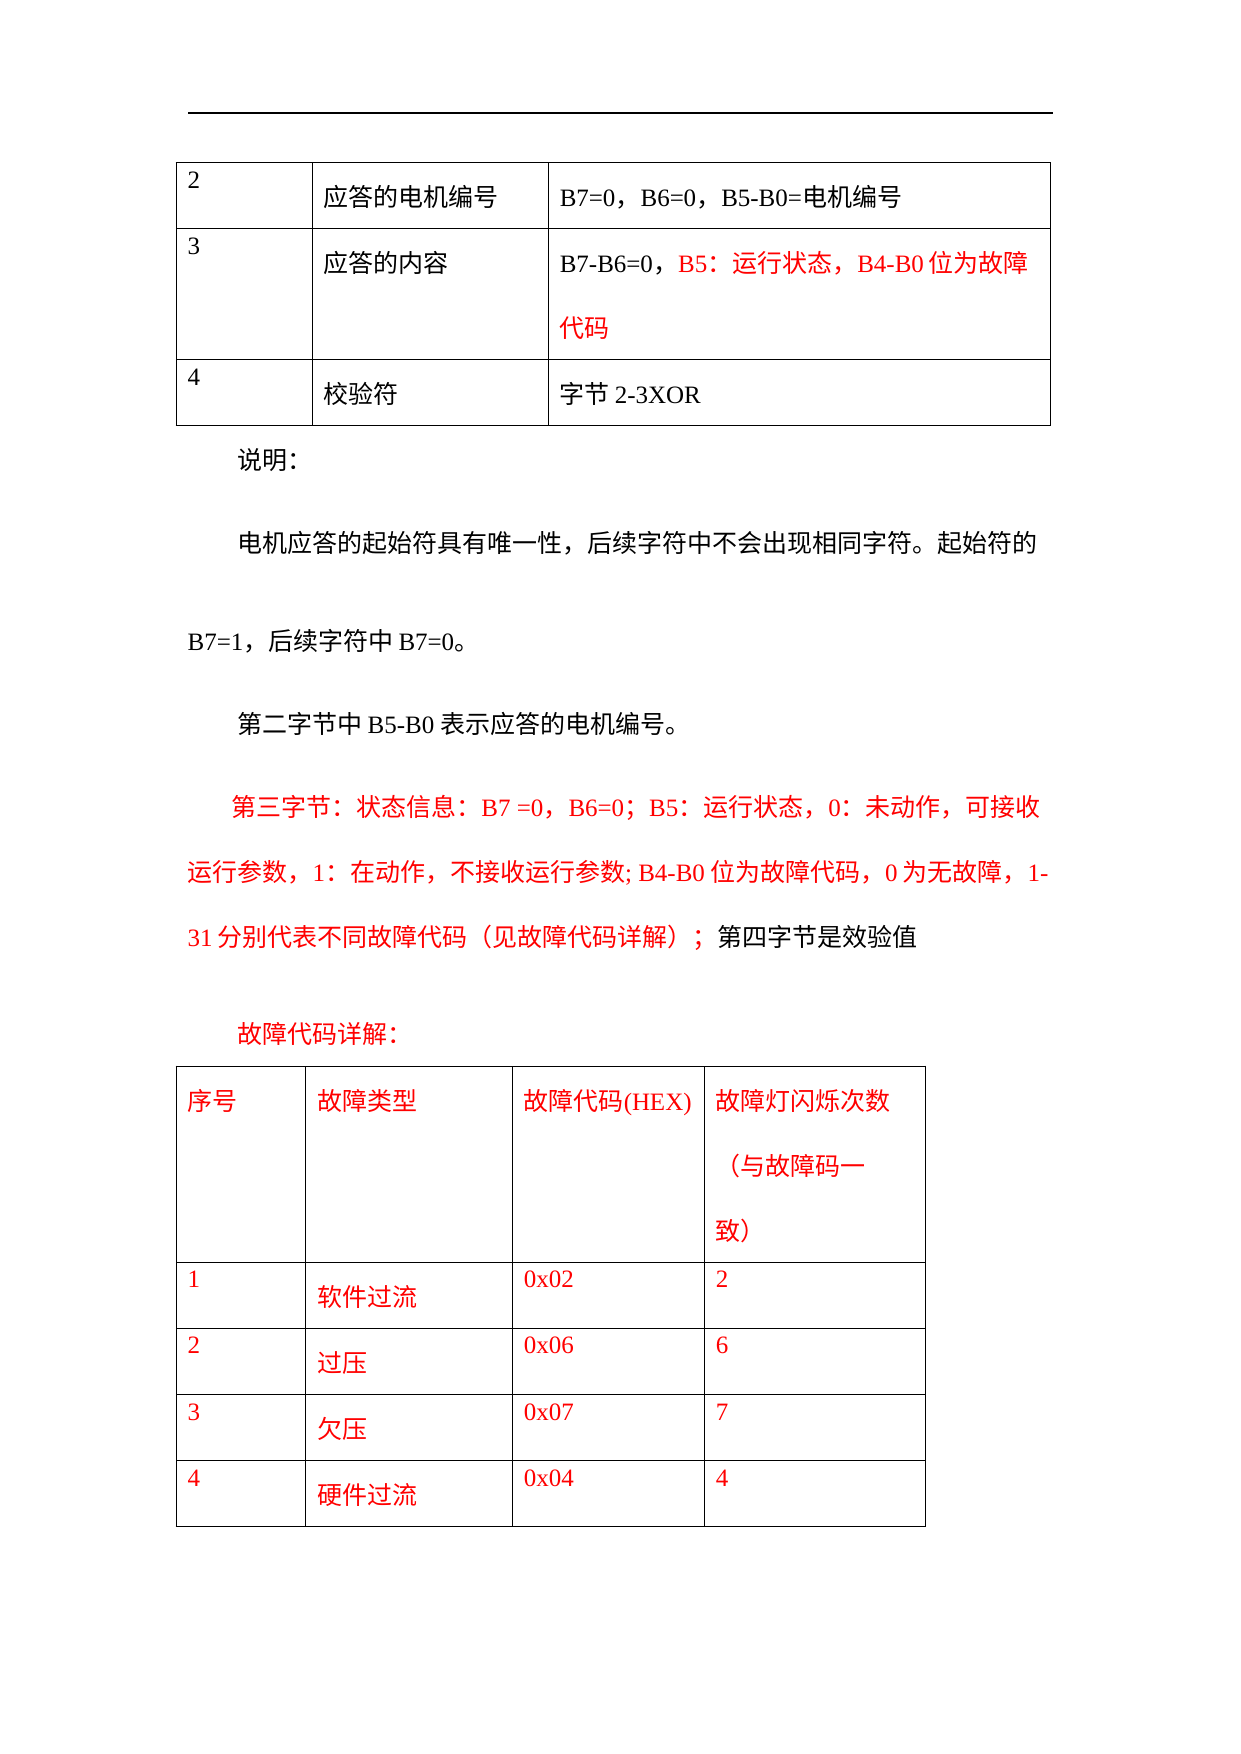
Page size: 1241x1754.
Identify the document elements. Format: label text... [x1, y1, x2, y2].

table_cell 字节2-3XOR [549, 360, 1050, 425]
table_header 故障灯闪烁次数（与故障码一致） [705, 1067, 925, 1262]
text 故障代码详解： [187, 1001, 1053, 1066]
table_cell 0x04 [513, 1461, 704, 1526]
table_header 序号 [177, 1067, 305, 1262]
table_cell 欠压 [306, 1395, 512, 1460]
table_header 故障代码(HEX) [513, 1067, 704, 1262]
table_cell 4 [705, 1461, 925, 1526]
table_cell 0x06 [513, 1329, 704, 1394]
table_cell 2 [177, 1329, 305, 1394]
table_header 故障类型 [306, 1067, 512, 1262]
table_cell 3 [177, 229, 312, 359]
table_cell 0x07 [513, 1395, 704, 1460]
table_cell 2 [705, 1263, 925, 1328]
text 电机应答的起始符具有唯一性，后续字符中不会出现相同字符。起始符的B7=1，后续字符中B7=0。 [187, 509, 1053, 672]
table_cell 4 [177, 360, 312, 425]
table_cell 2 [177, 163, 312, 228]
table_cell 硬件过流 [306, 1461, 512, 1526]
table_cell 1 [177, 1263, 305, 1328]
table_cell B7=0，B6=0，B5-B0=电机编号 [549, 163, 1050, 228]
table_cell B7-B6=0，B5：运行状态，B4-B0位为故障代码 [549, 229, 1050, 359]
table_cell 软件过流 [306, 1263, 512, 1328]
table_cell 应答的电机编号 [313, 163, 548, 228]
table_cell 应答的内容 [313, 229, 548, 359]
text 第三字节：状态信息：B7 =0，B6=0；B5：运行状态，0：未动作，可接收运行参数，1：在动作，不接收运行参数; B4-B0位为故障代码，0为无故障，1-31分别代表不同故障代码（见故障代码详解）；第四字节是效验值 [187, 773, 1053, 968]
text 第二字节中B5-B0 表示应答的电机编号。 [187, 690, 1053, 755]
table_cell 0x02 [513, 1263, 704, 1328]
table_cell 4 [177, 1461, 305, 1526]
table_cell 3 [177, 1395, 305, 1460]
table_cell 6 [705, 1329, 925, 1394]
table_cell 校验符 [313, 360, 548, 425]
text 说明： [187, 426, 1053, 491]
table_cell 过压 [306, 1329, 512, 1394]
table_cell 7 [705, 1395, 925, 1460]
